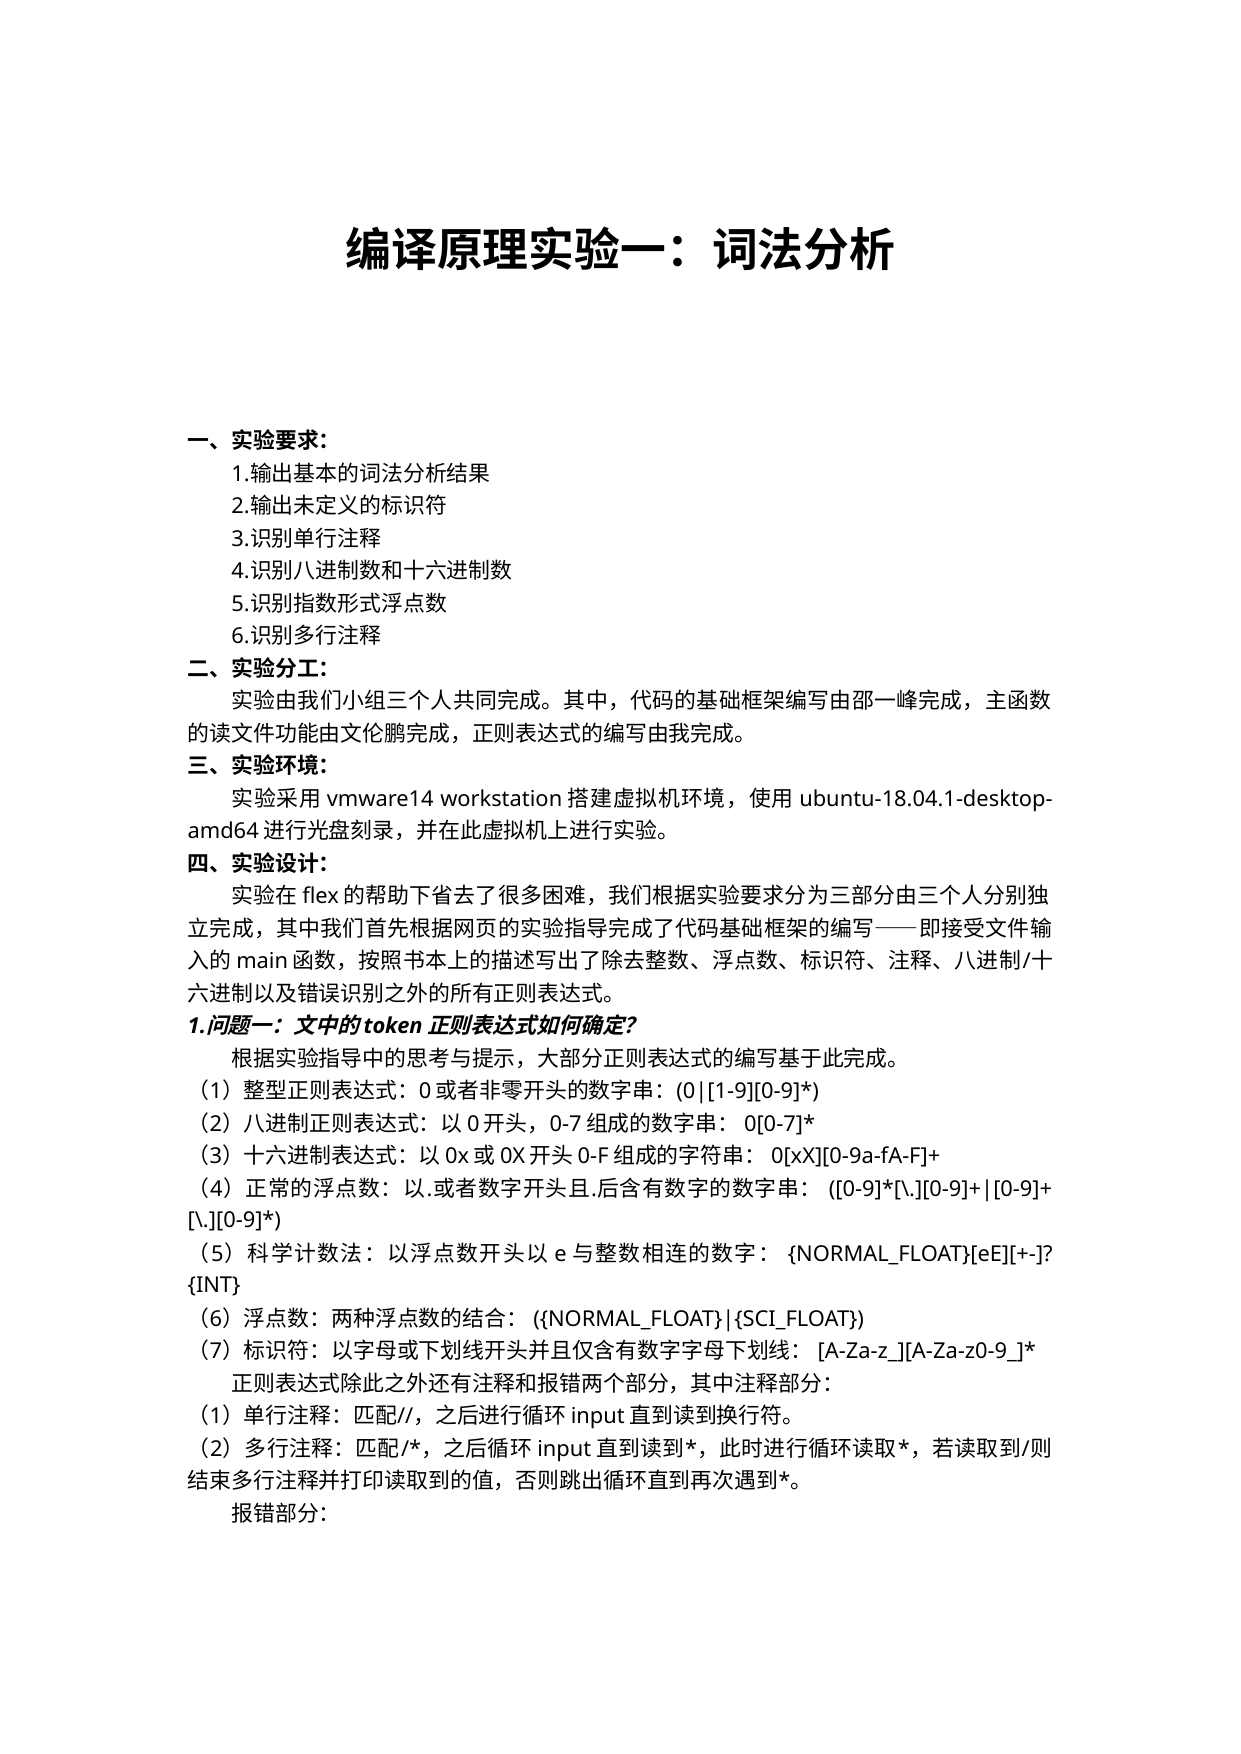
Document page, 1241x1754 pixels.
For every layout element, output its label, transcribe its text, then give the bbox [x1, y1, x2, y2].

text 根据实验指导中的思考与提示，大部分正则表达式的编写基于此完成。 [187, 1040, 1053, 1073]
text （4）正常的浮点数：以.或者数字开头且.后含有数字的数字串： ([0-9]*[\.][0-9]+|[0-9]+[\.][0-9]*) [187, 1170, 1053, 1235]
text 四、实验设计： [187, 845, 1053, 878]
text 1.输出基本的词法分析结果 [187, 455, 1053, 488]
text 二、实验分工： [187, 650, 1053, 683]
text 4.识别八进制数和十六进制数 [187, 553, 1053, 585]
text 实验采用vmware14 workstation搭建虚拟机环境，使用ubuntu-18.04.1-desktop-amd64进行光盘刻录，并在此虚拟机上进行实验。 [187, 780, 1053, 845]
text 1.问题一：文中的token正则表达式如何确定？ [187, 1008, 1053, 1040]
text 实验由我们小组三个人共同完成。其中，代码的基础框架编写由邵一峰完成，主函数的读文件功能由文伦鹏完成，正则表达式的编写由我完成。 [187, 683, 1053, 748]
text 三、实验环境： [187, 748, 1053, 780]
text （5）科学计数法：以浮点数开头以e与整数相连的数字： {NORMAL_FLOAT}[eE][+-]?{INT} [187, 1235, 1053, 1300]
text 正则表达式除此之外还有注释和报错两个部分，其中注释部分： [231, 1365, 1053, 1398]
text （2）多行注释：匹配/*，之后循环input直到读到*，此时进行循环读取*，若读取到/则结束多行注释并打印读取到的值，否则跳出循环直到再次遇到*。 [187, 1430, 1053, 1495]
text （1）整型正则表达式：0或者非零开头的数字串：(0|[1-9][0-9]*) [187, 1073, 1053, 1105]
text 2.输出未定义的标识符 [187, 488, 1053, 520]
text 6.识别多行注释 [187, 618, 1053, 650]
text 3.识别单行注释 [187, 520, 1053, 553]
text （3）十六进制表达式：以0x或0X开头0-F组成的字符串： 0[xX][0-9a-fA-F]+ [187, 1138, 1053, 1170]
text 5.识别指数形式浮点数 [187, 585, 1053, 618]
text （6）浮点数：两种浮点数的结合： ({NORMAL_FLOAT}|{SCI_FLOAT}) [187, 1300, 1053, 1333]
text （2）八进制正则表达式：以0开头，0-7组成的数字串： 0[0-7]* [187, 1105, 1053, 1138]
subtitle 编译原理实验一：词法分析 [187, 197, 1053, 295]
text 实验在flex的帮助下省去了很多困难，我们根据实验要求分为三部分由三个人分别独立完成，其中我们首先根据网页的实验指导完成了代码基础框架的编写——即接受文件输入的main函数，按照书本上的描述写出了除去整数、浮点数、标识符、注释、八进制/十六进制以及错误识别之外的所有正则表达式。 [187, 878, 1053, 1008]
text 一、实验要求： [187, 423, 1053, 455]
text （1）单行注释：匹配//，之后进行循环input直到读到换行符。 [187, 1398, 1053, 1430]
text （7）标识符：以字母或下划线开头并且仅含有数字字母下划线： [A-Za-z_][A-Za-z0-9_]* [187, 1333, 1053, 1365]
text 报错部分： [187, 1495, 1053, 1528]
